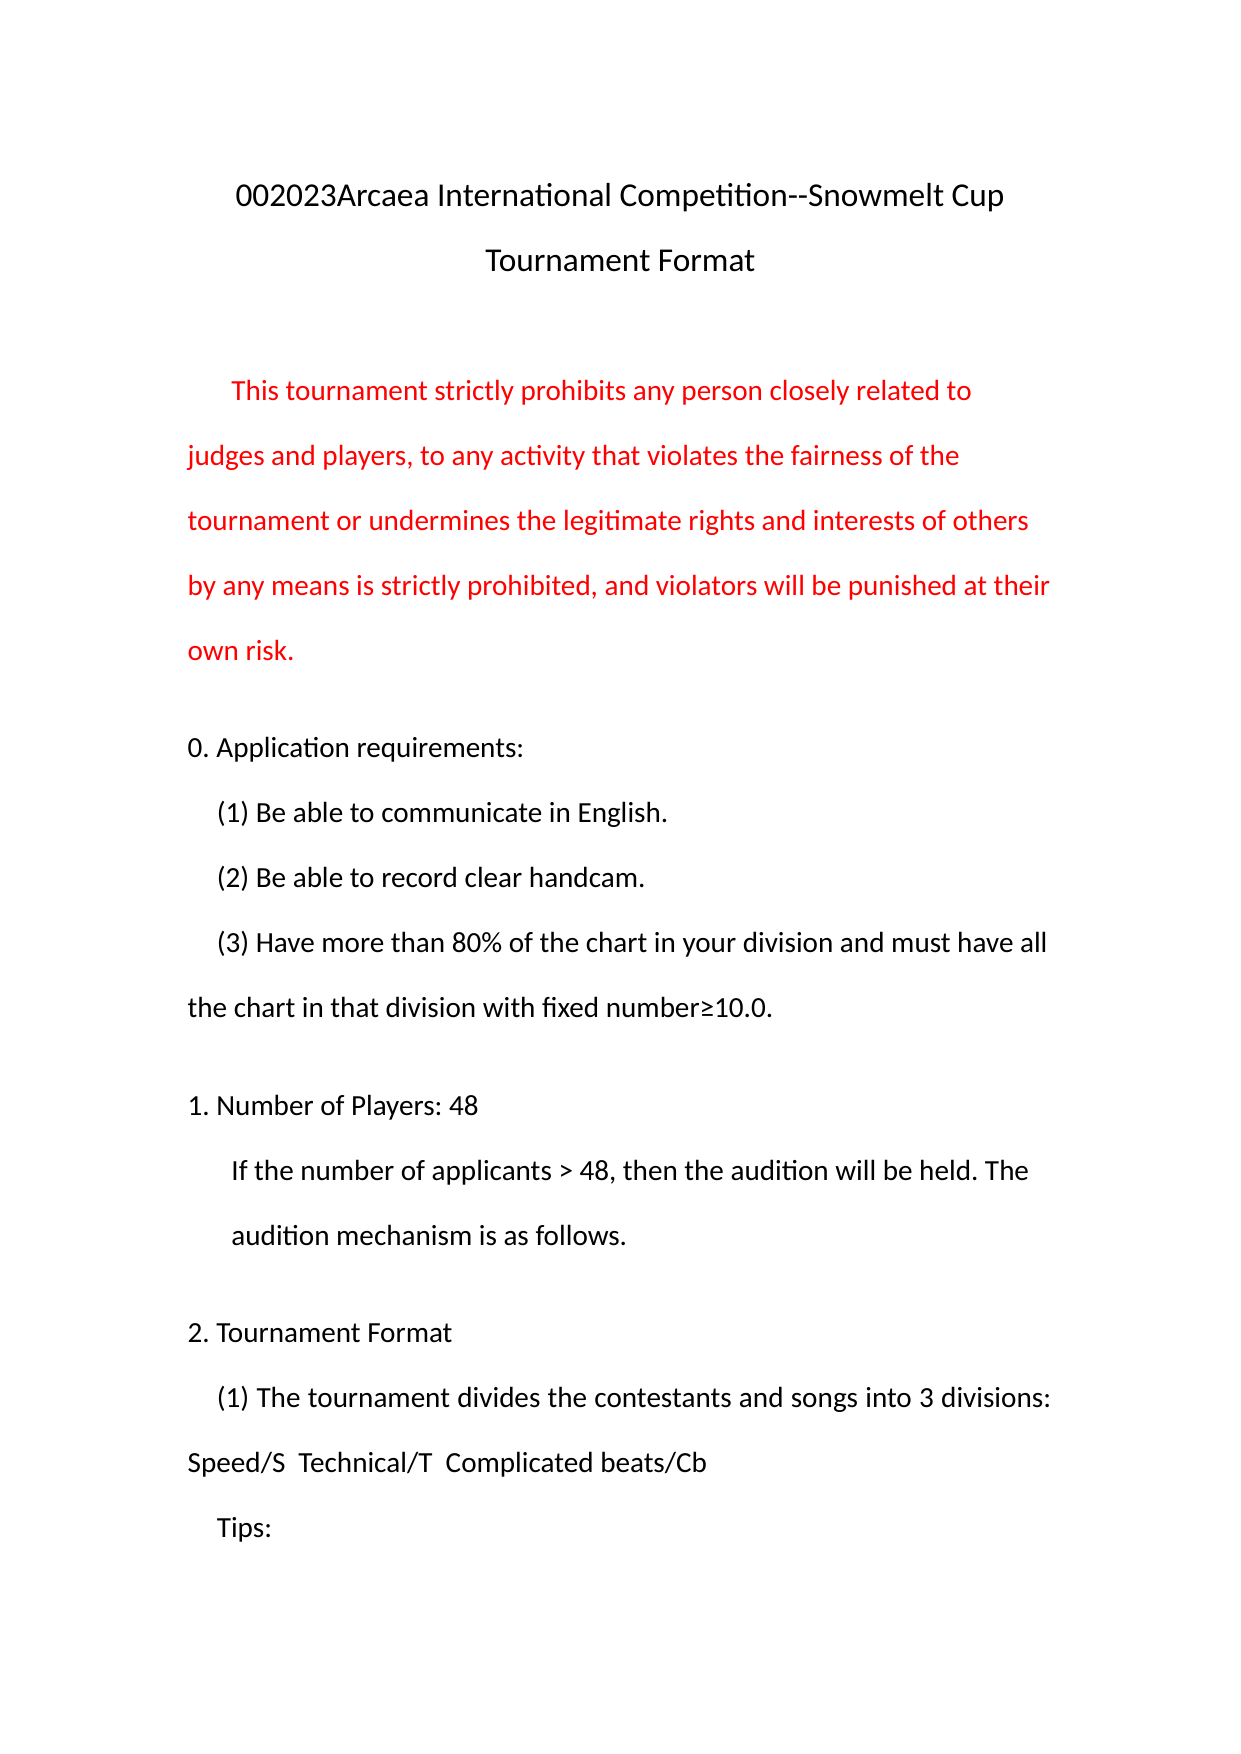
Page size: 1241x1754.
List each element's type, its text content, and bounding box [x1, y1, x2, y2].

text 002023Arcaea International Competition--Snowmelt Cup [187, 162, 1053, 227]
text 2. Tournament Format [187, 1299, 1053, 1364]
text Tournament Format [187, 227, 1053, 292]
list Application requirements: [187, 714, 1053, 779]
text This tournament strictly prohibits any person closely related to judges and players, to any activity that violates the fairness of the tournament or undermines the legitimate rights and interests of others by any means is strictly prohibited, and violators will be punished at their own risk. [187, 357, 1053, 682]
text (2) Be able to record clear handcam. [187, 844, 1053, 909]
text Tips: [187, 1494, 1053, 1559]
text (3) Have more than 80% of the chart in your division and must have all the chart in that division with fixed number≥10.0. [187, 909, 1053, 1039]
text If the number of applicants > 48, then the audition will be held. The audition mechanism is as follows. [231, 1137, 1053, 1267]
text (1) The tournament divides the contestants and songs into 3 divisions: Speed/S Technical/T Complicated beats/Cb [187, 1364, 1053, 1494]
text (1) Be able to communicate in English. [187, 779, 1053, 844]
text 1. Number of Players: 48 [187, 1072, 1053, 1137]
